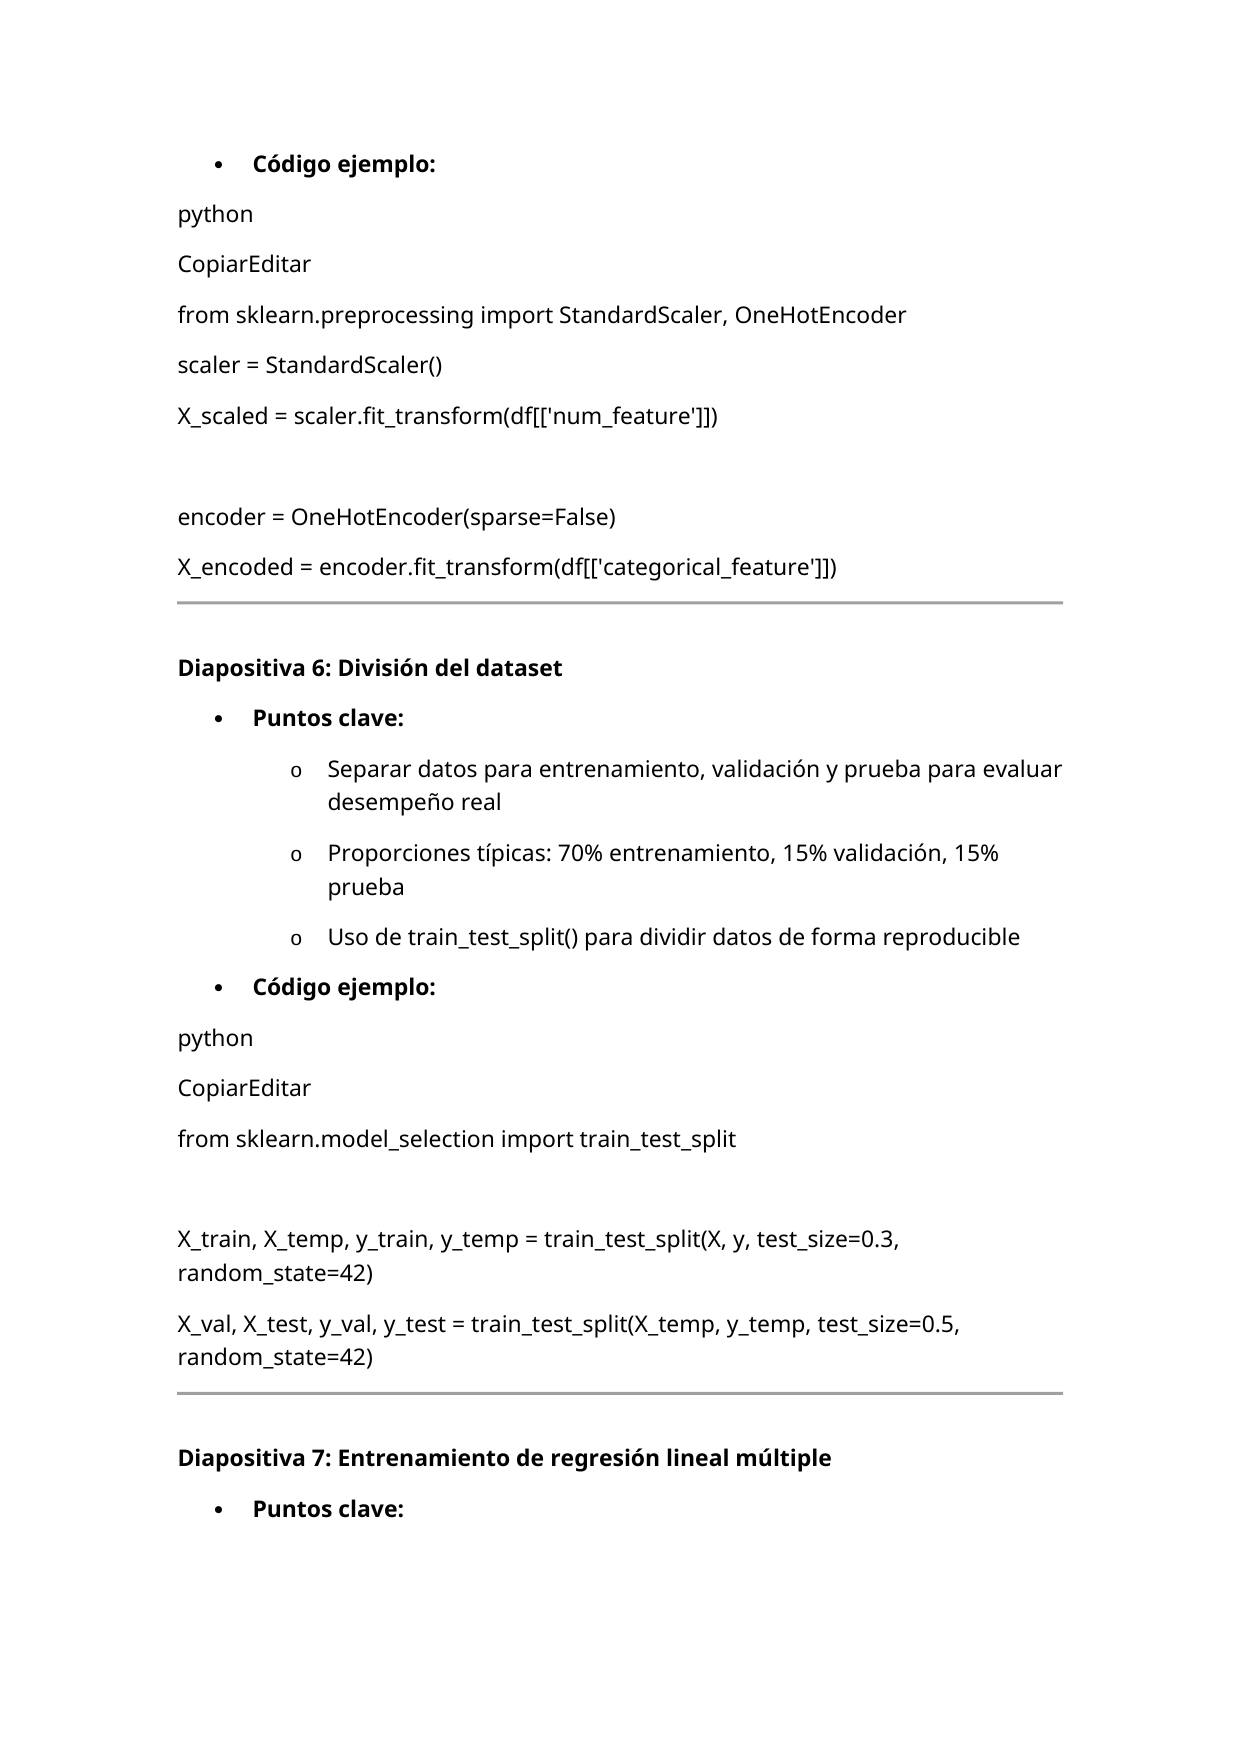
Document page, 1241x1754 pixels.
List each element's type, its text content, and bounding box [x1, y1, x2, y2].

list Puntos clave: [215, 1493, 1063, 1524]
text from sklearn.preprocessing import StandardScaler, OneHotEncoder [177, 299, 1063, 330]
text X_train, X_temp, y_train, y_temp = train_test_split(X, y, test_size=0.3, random_state=42) [177, 1223, 1063, 1288]
list Puntos clave: [215, 702, 1063, 733]
list Proporciones típicas: 70% entrenamiento, 15% validación, 15% prueba [290, 837, 1063, 902]
list Código ejemplo: [215, 148, 1063, 179]
text encoder = OneHotEncoder(sparse=False) [177, 501, 1063, 532]
text python [177, 198, 1063, 229]
text CopiarEditar [177, 248, 1063, 280]
text CopiarEditar [177, 1072, 1063, 1103]
text from sklearn.model_selection import train_test_split [177, 1123, 1063, 1154]
text Diapositiva 7: Entrenamiento de regresión lineal múltiple [177, 1442, 1063, 1473]
list Código ejemplo: [215, 971, 1063, 1003]
text X_encoded = encoder.fit_transform(df[['categorical_feature']]) [177, 551, 1063, 582]
text X_val, X_test, y_val, y_test = train_test_split(X_temp, y_temp, test_size=0.5, random_state=42) [177, 1308, 1063, 1373]
list Uso de train_test_split() para dividir datos de forma reproducible [290, 921, 1063, 952]
text python [177, 1022, 1063, 1053]
text Diapositiva 6: División del dataset [177, 652, 1063, 683]
text X_scaled = scaler.fit_transform(df[['num_feature']]) [177, 400, 1063, 431]
text scaler = StandardScaler() [177, 349, 1063, 381]
list Separar datos para entrenamiento, validación y prueba para evaluar desempeño real [290, 753, 1063, 818]
